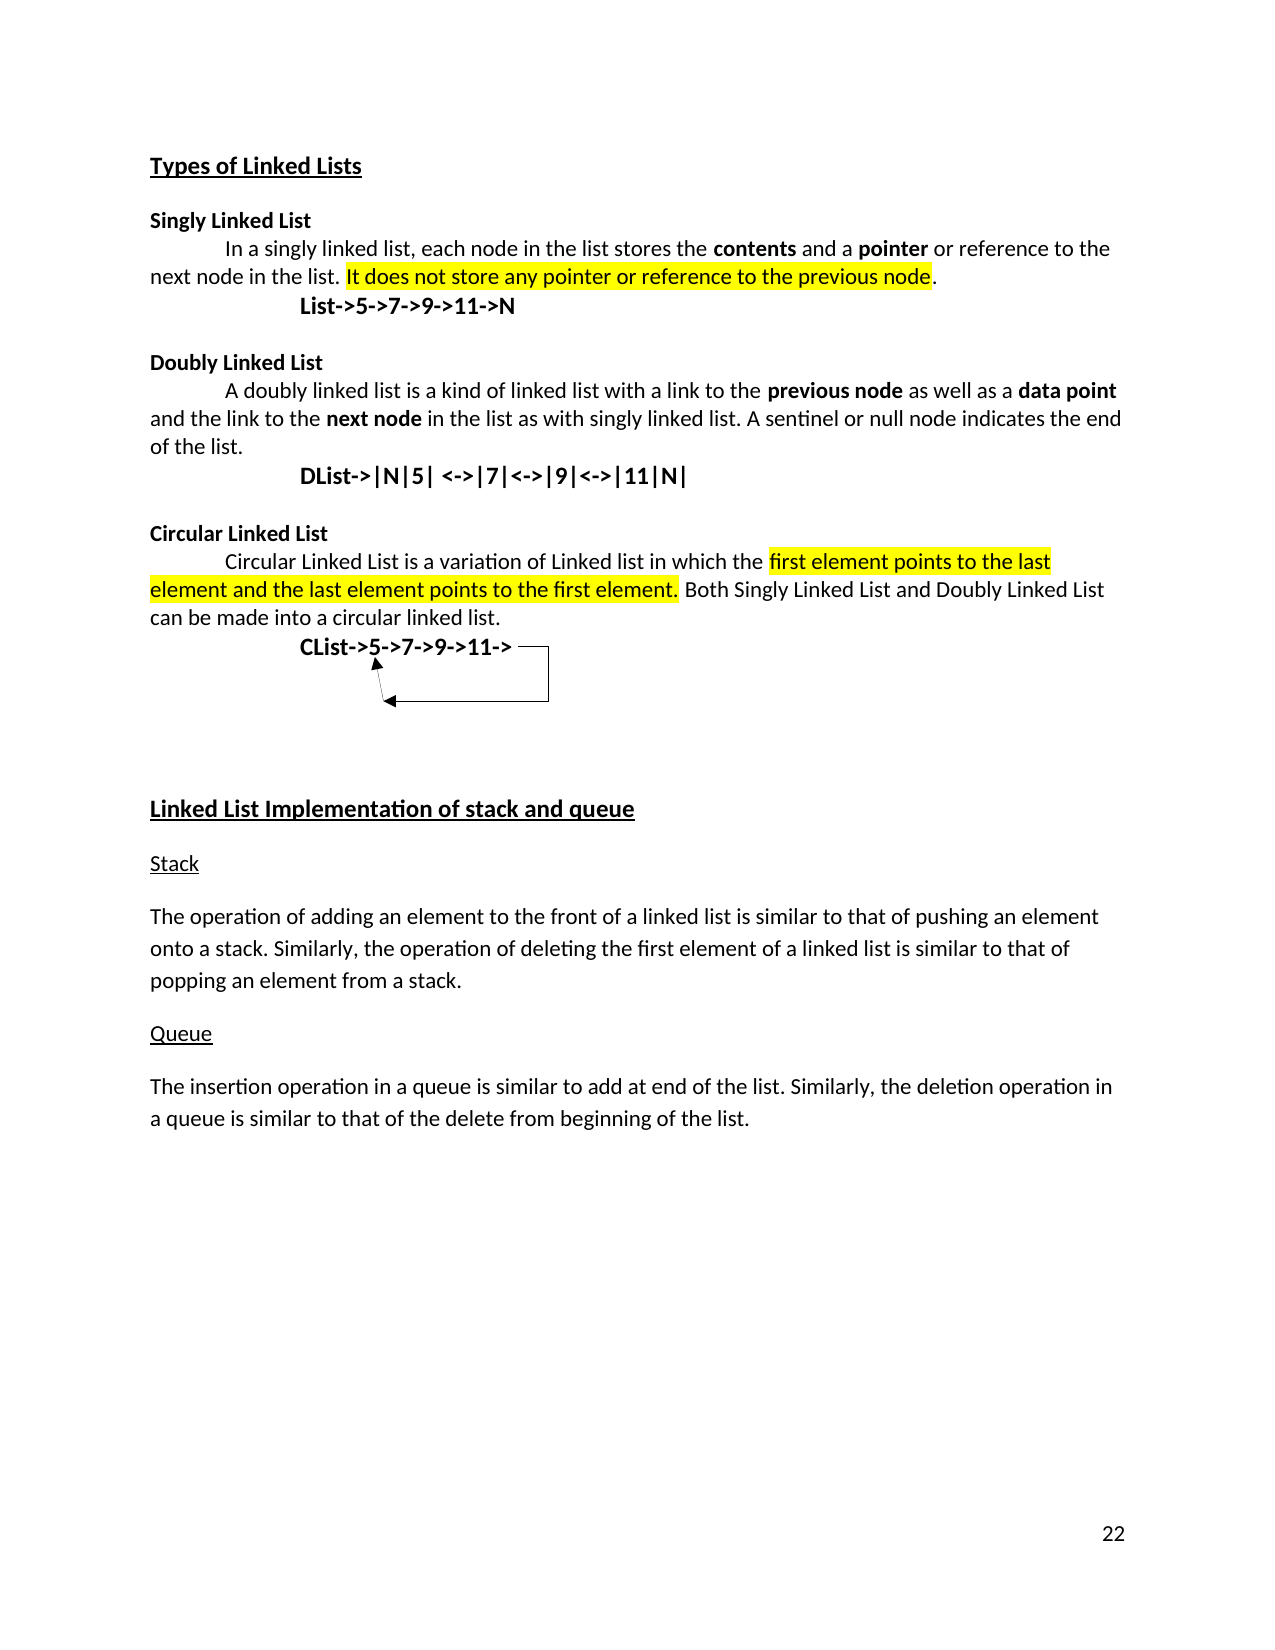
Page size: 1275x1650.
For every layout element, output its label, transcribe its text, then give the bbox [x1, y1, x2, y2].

text Circular Linked List is a variation of Linked list in which the first element points to the last element and the last element points to the first element. Both Singly Linked List and Doubly Linked List can be made into a circular linked list. [150, 547, 1125, 631]
text DList->|N|5| <->|7|<->|9|<->|11|N| [150, 461, 1125, 491]
text Queue [150, 1019, 1125, 1047]
text Singly Linked List [150, 206, 1125, 234]
text Linked List Implementation of stack and queue [150, 793, 1125, 823]
text Stack [150, 849, 1125, 877]
text Doubly Linked List [150, 348, 1125, 376]
text The insertion operation in a queue is similar to add at end of the list. Similarly, the deletion operation in a queue is similar to that of the delete from beginning of the list. [150, 1072, 1125, 1132]
text Types of Linked Lists [150, 150, 1125, 181]
text In a singly linked list, each node in the list stores the contents and a pointer or reference to the next node in the list. It does not store any pointer or reference to the previous node. [150, 234, 1125, 290]
text Circular Linked List [150, 519, 1125, 547]
text A doubly linked list is a kind of linked list with a link to the previous node as well as a data point and the link to the next node in the list as with singly linked list. A sentinel or null node indicates the end of the list. [150, 376, 1125, 461]
text CList->5->7->9->11-> [150, 631, 1125, 662]
text List->5->7->9->11->N [150, 290, 1125, 320]
text The operation of adding an element to the front of a linked list is similar to that of pushing an element onto a stack. Similarly, the operation of deleting the first element of a linked list is similar to that of popping an element from a stack. [150, 902, 1125, 994]
